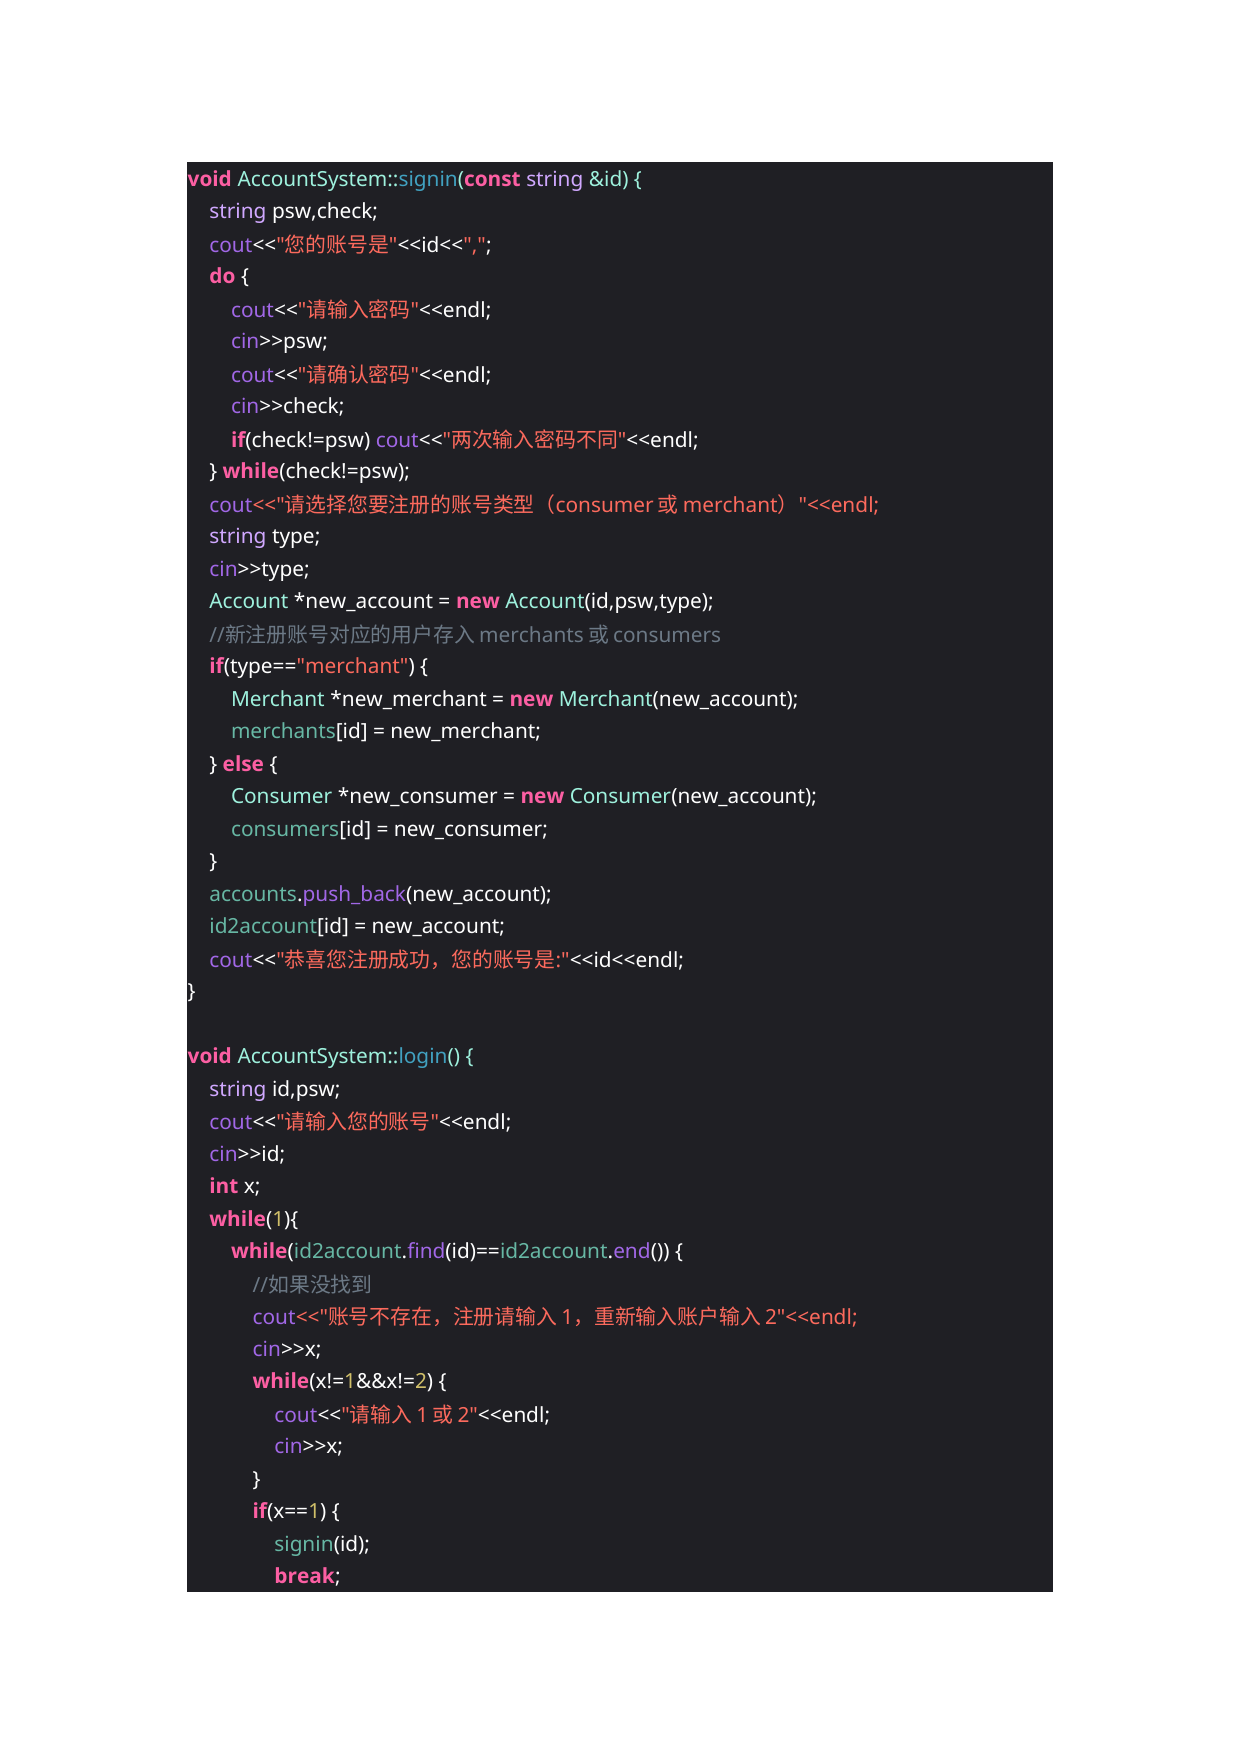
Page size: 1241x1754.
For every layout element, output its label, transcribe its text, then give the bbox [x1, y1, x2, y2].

text while(1){ [187, 1202, 1053, 1234]
text Account *new_account = new Account(id,psw,type); [187, 584, 1053, 617]
text } [187, 844, 1053, 877]
text merchants[id] = new_merchant; [187, 714, 1053, 747]
text cout<<"请确认密码"<<endl; [187, 357, 1053, 389]
text while(x!=1&&x!=2) { [187, 1364, 1053, 1397]
text //新注册账号对应的用户存入merchants或consumers [187, 617, 1053, 649]
text if(type=="merchant") { [187, 649, 1053, 682]
text cout<<"账号不存在，注册请输入1，重新输入账户输入2"<<endl; [187, 1299, 1053, 1332]
text string type; [187, 519, 1053, 552]
text while(id2account.find(id)==id2account.end()) { [187, 1234, 1053, 1267]
text cin>>x; [187, 1332, 1053, 1364]
text //如果没找到 [187, 1267, 1053, 1299]
text cout<<"请输入您的账号"<<endl; [187, 1104, 1053, 1137]
text cin>>check; [187, 389, 1053, 422]
text id2account[id] = new_account; [187, 909, 1053, 942]
text cin>>id; [187, 1137, 1053, 1169]
text cin>>type; [187, 552, 1053, 584]
text signin(id); [187, 1527, 1053, 1559]
text cout<<"请输入1或2"<<endl; [187, 1397, 1053, 1429]
text consumers[id] = new_consumer; [187, 812, 1053, 844]
text cout<<"请选择您要注册的账号类型（consumer或merchant）"<<endl; [187, 487, 1053, 519]
text } while(check!=psw); [187, 454, 1053, 487]
text Merchant *new_merchant = new Merchant(new_account); [187, 682, 1053, 714]
text cin>>x; [187, 1429, 1053, 1462]
text int x; [187, 1169, 1053, 1202]
text accounts.push_back(new_account); [187, 877, 1053, 909]
text } else { [187, 747, 1053, 779]
text string id,psw; [187, 1072, 1053, 1104]
text } [187, 1462, 1053, 1494]
text do { [187, 259, 1053, 292]
text void AccountSystem::login() { [187, 1039, 1053, 1072]
text if(x==1) { [187, 1494, 1053, 1527]
text string psw,check; [187, 194, 1053, 227]
text cout<<"恭喜您注册成功，您的账号是:"<<id<<endl; [187, 942, 1053, 974]
text Consumer *new_consumer = new Consumer(new_account); [187, 779, 1053, 812]
text cin>>psw; [187, 324, 1053, 357]
text if(check!=psw) cout<<"两次输入密码不同"<<endl; [187, 422, 1053, 454]
text } [187, 974, 1053, 1007]
text cout<<"您的账号是"<<id<<","; [187, 227, 1053, 259]
text break; [187, 1559, 1053, 1592]
text cout<<"请输入密码"<<endl; [187, 292, 1053, 324]
text void AccountSystem::signin(const string &id) { [187, 162, 1053, 194]
